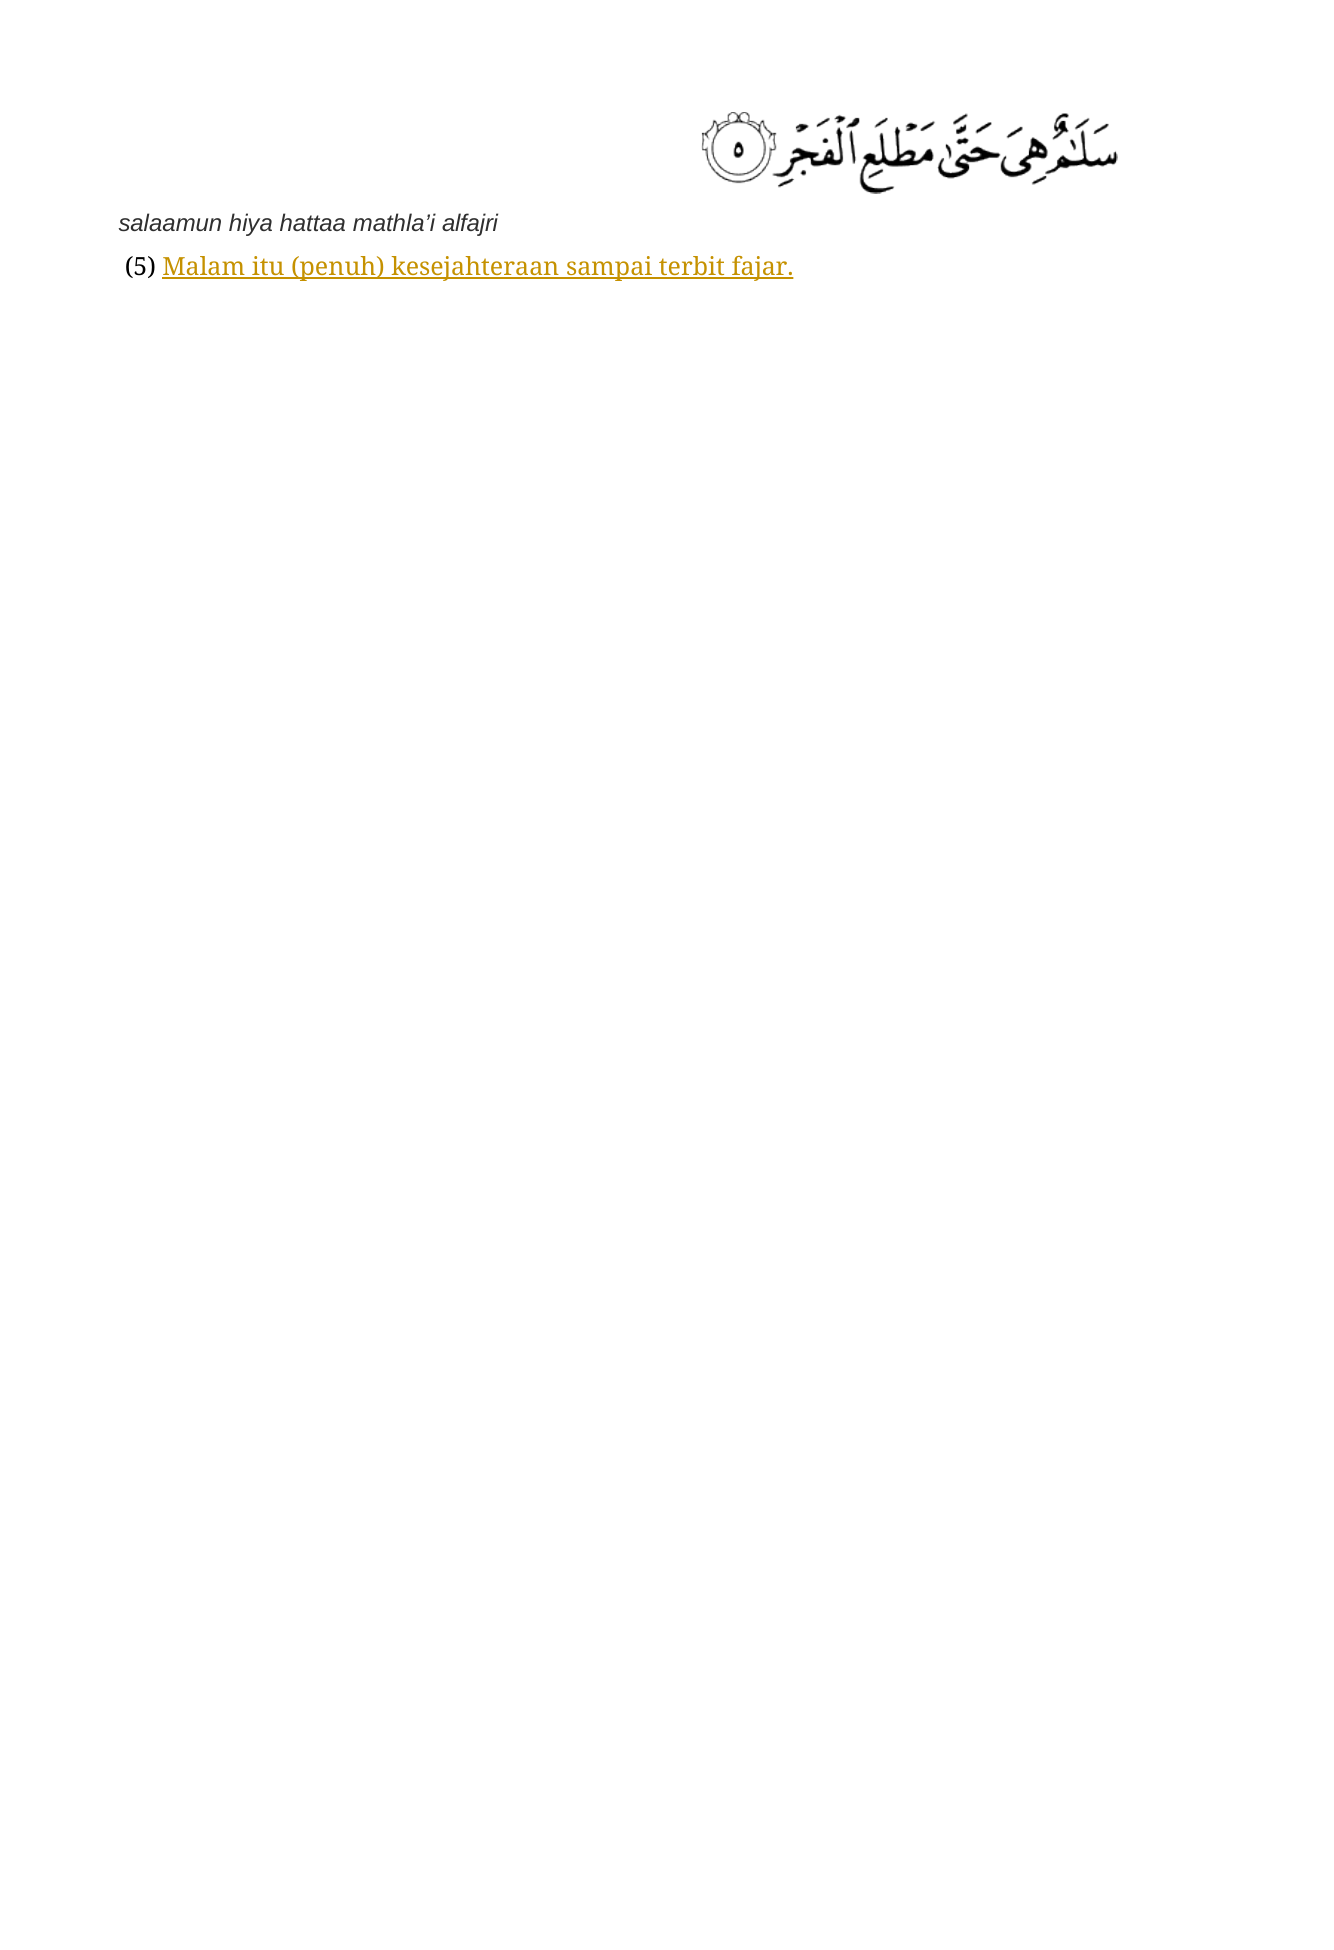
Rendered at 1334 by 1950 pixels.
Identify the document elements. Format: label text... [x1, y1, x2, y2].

text salaamun hiya hattaa mathla’i alfajri [118, 209, 1187, 237]
picture [701, 112, 1118, 194]
list Malam itu (penuh) kesejahteraan sampai terbit fajar. [124, 248, 1187, 282]
